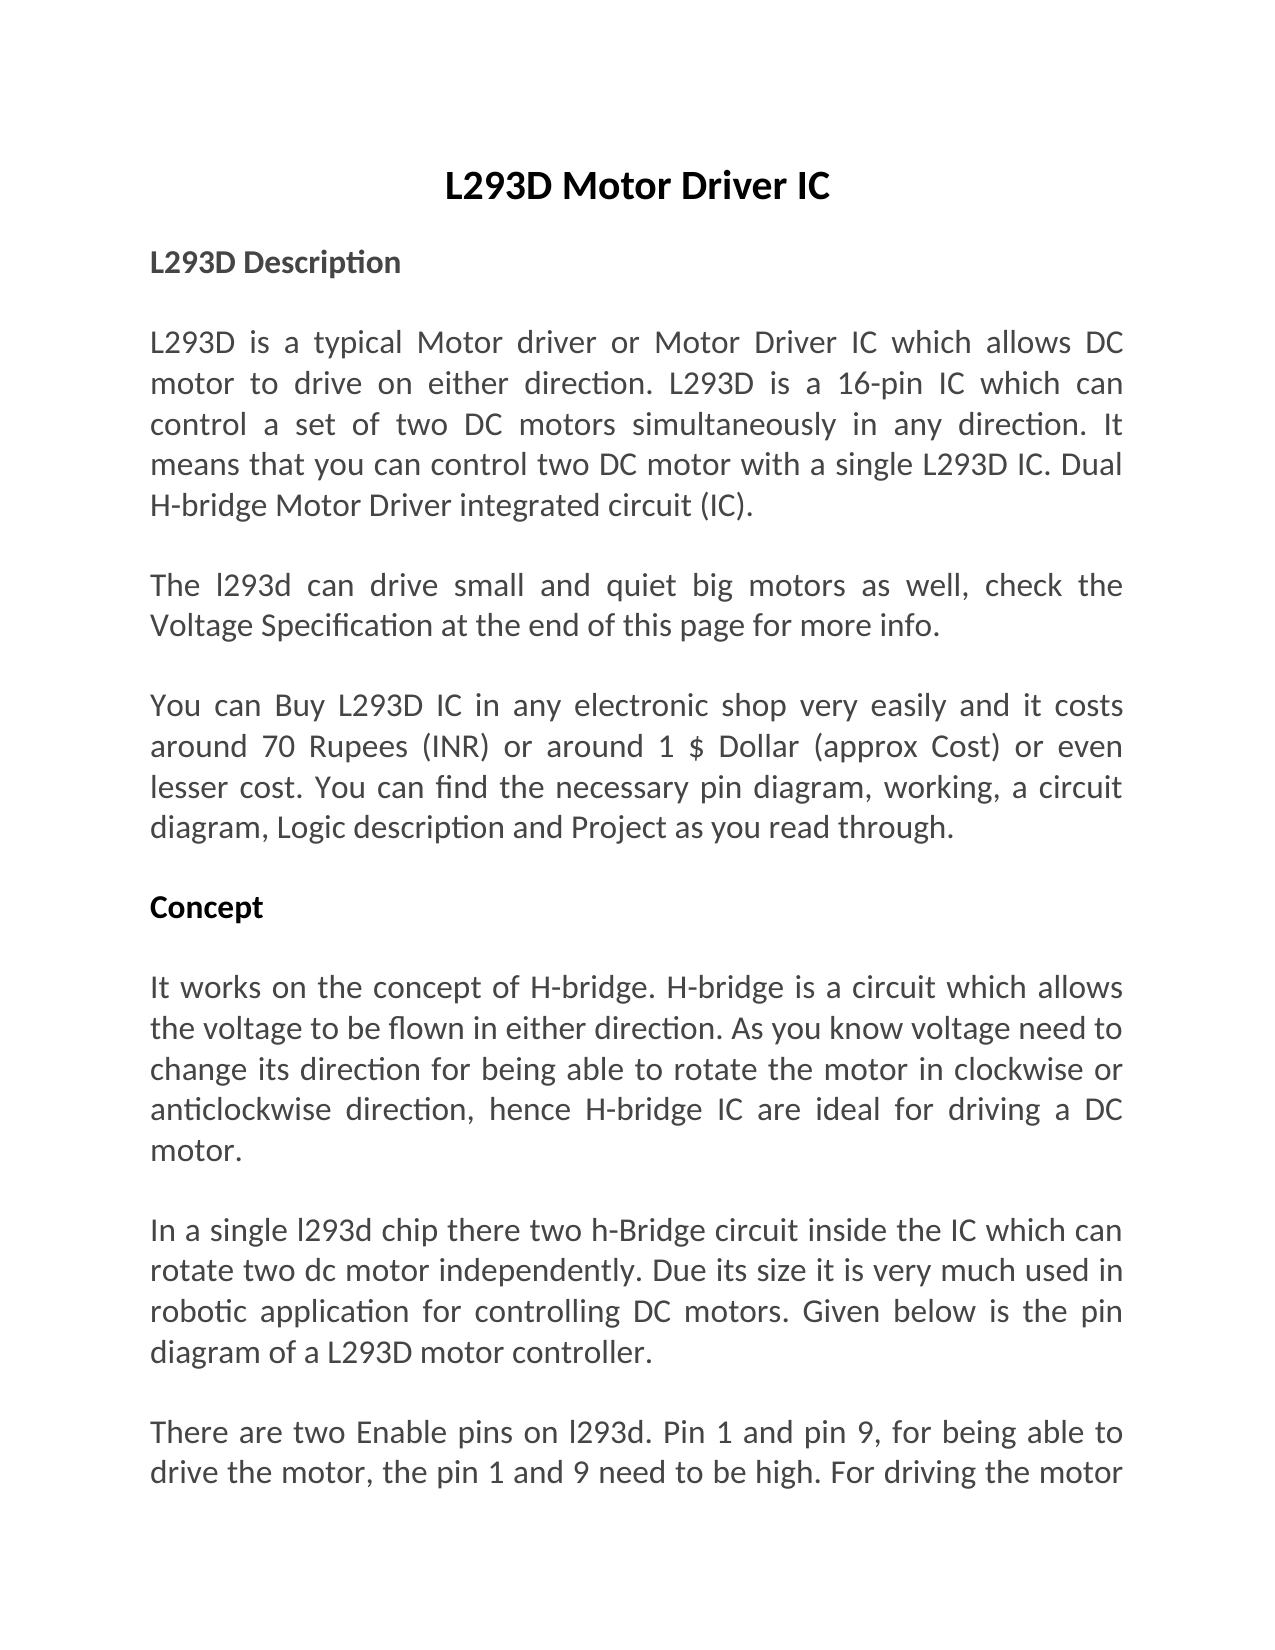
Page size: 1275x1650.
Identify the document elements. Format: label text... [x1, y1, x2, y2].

text It works on the concept of H-bridge. H-bridge is a circuit which allows the voltage to be flown in either direction. As you know voltage need to change its direction for being able to rotate the motor in clockwise or anticlockwise direction, hence H-bridge IC are ideal for driving a DC motor. [150, 966, 1125, 1170]
text You can Buy L293D IC in any electronic shop very easily and it costs around 70 Rupees (INR) or around 1 $ Dollar (approx Cost) or even lesser cost. You can find the necessary pin diagram, working, a circuit diagram, Logic description and Project as you read through. [150, 684, 1125, 847]
text L293D is a typical Motor driver or Motor Driver IC which allows DC motor to drive on either direction. L293D is a 16-pin IC which can control a set of two DC motors simultaneously in any direction. It means that you can control two DC motor with a single L293D IC. Dual H-bridge Motor Driver integrated circuit (IC). [150, 321, 1125, 525]
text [150, 1411, 1125, 1492]
text The l293d can drive small and quiet big motors as well, check the Voltage Specification at the end of this page for more info. [150, 564, 1125, 645]
text L293D Motor Driver IC [150, 150, 1125, 210]
text L293D Description [150, 241, 1125, 282]
text Concept [150, 886, 1125, 927]
text In a single l293d chip there two h-Bridge circuit inside the IC which can rotate two dc motor independently. Due its size it is very much used in robotic application for controlling DC motors. Given below is the pin diagram of a L293D motor controller. [150, 1209, 1125, 1372]
